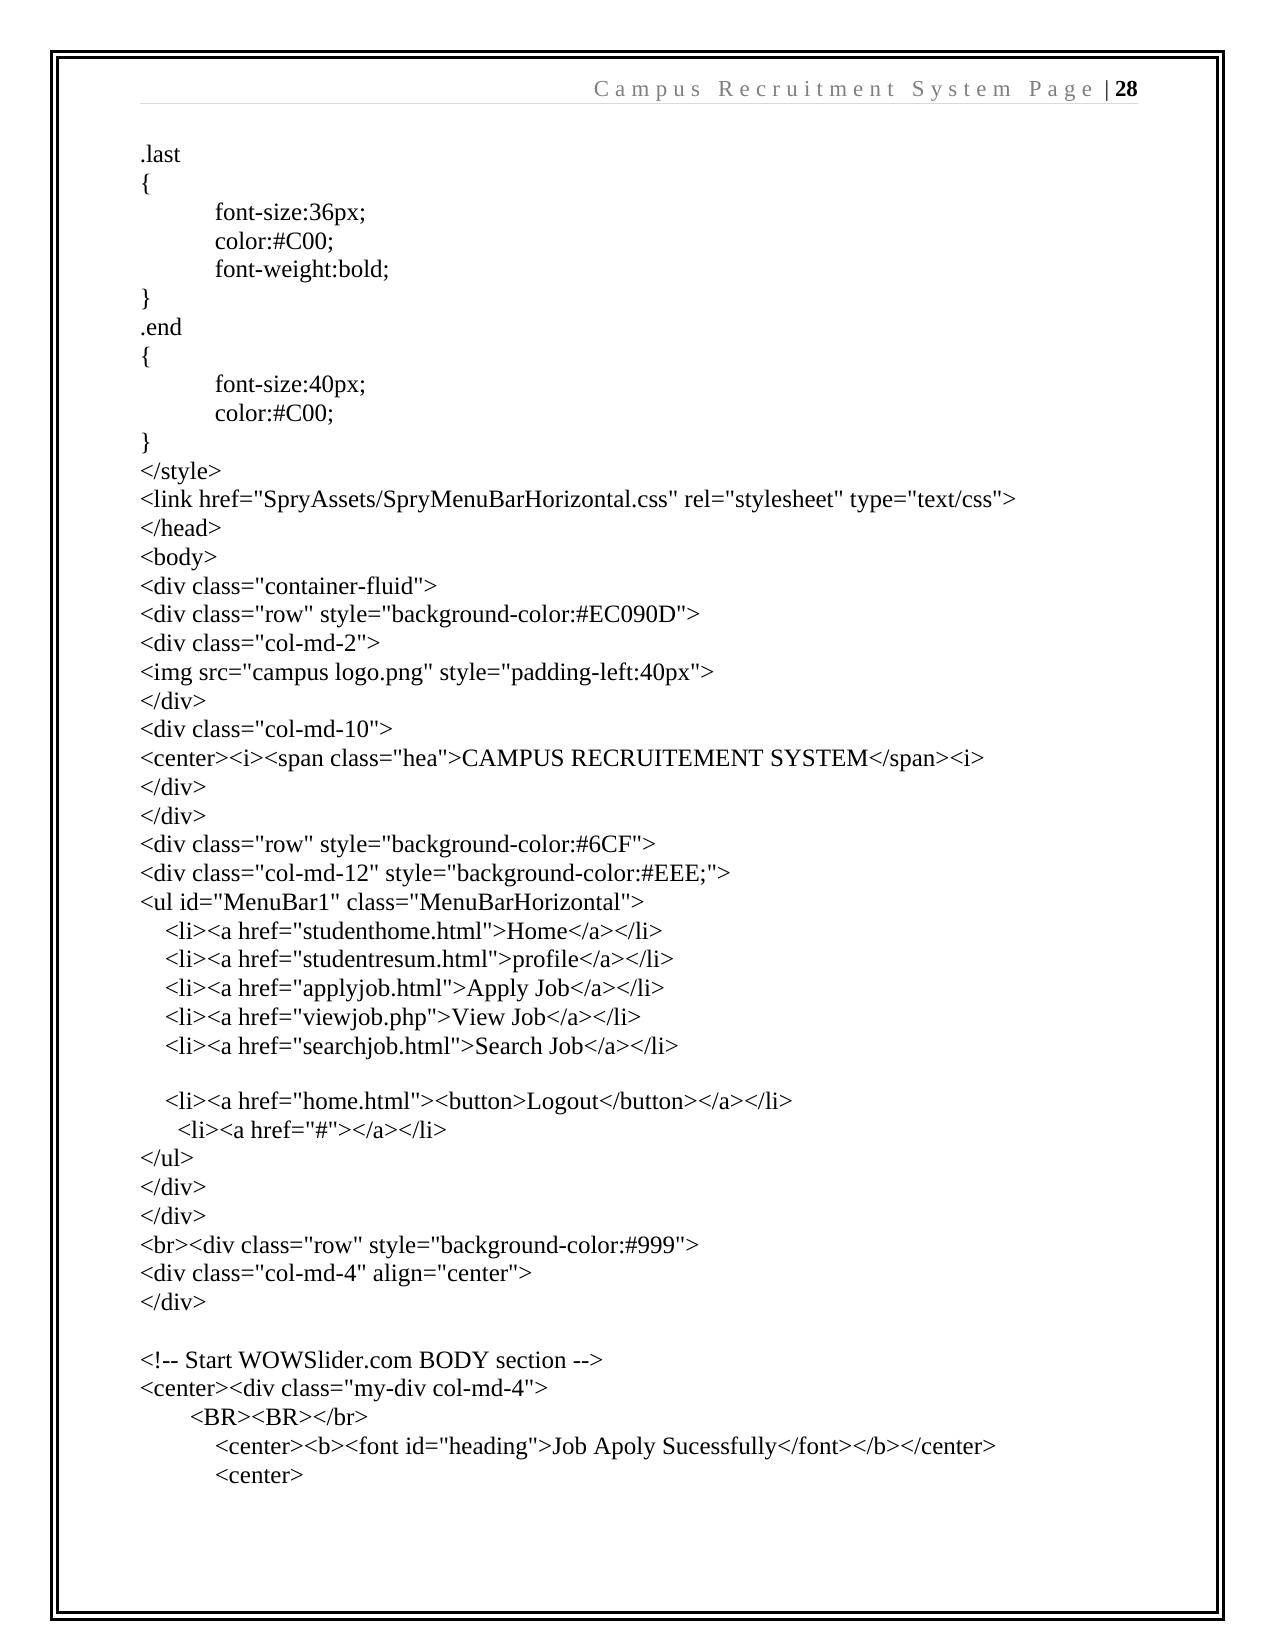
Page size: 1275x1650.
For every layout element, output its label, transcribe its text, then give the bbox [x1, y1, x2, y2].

text color:#C00; [139, 226, 1138, 254]
text <body> [139, 542, 1138, 571]
text <div class="col-md-12" style="background-color:#EEE;"> [139, 858, 1138, 887]
text <div class="col-md-4" align="center"> [139, 1258, 1138, 1287]
text <BR><BR></br> [139, 1402, 1138, 1431]
text } [139, 283, 1138, 312]
text <li><a href="studentresum.html">profile</a></li> [139, 944, 1138, 973]
text </div> [139, 1287, 1138, 1316]
text <li><a href="viewjob.php">View Job</a></li> [139, 1002, 1138, 1031]
text </style> [139, 456, 1138, 484]
text <li><a href="searchjob.html">Search Job</a></li> [139, 1031, 1138, 1059]
text </ul> [139, 1143, 1138, 1172]
text <!-- Start WOWSlider.com BODY section --> [139, 1345, 1138, 1373]
text <div class="col-md-2"> [139, 628, 1138, 657]
text <li><a href="#"></a></li> [139, 1115, 1138, 1143]
text </div> [139, 1172, 1138, 1201]
text </div> [139, 801, 1138, 829]
text <img src="campus logo.png" style="padding-left:40px"> [139, 657, 1138, 686]
text <li><a href="studenthome.html">Home</a></li> [139, 916, 1138, 944]
text .end [139, 312, 1138, 341]
text <br><div class="row" style="background-color:#999"> [139, 1230, 1138, 1258]
text </div> [139, 772, 1138, 801]
text </div> [139, 686, 1138, 714]
text <li><a href="applyjob.html">Apply Job</a></li> [139, 973, 1138, 1002]
text <link href="SpryAssets/SpryMenuBarHorizontal.css" rel="stylesheet" type="text/css"> [139, 484, 1138, 513]
text <center> [139, 1460, 1138, 1488]
text <div class="col-md-10"> [139, 714, 1138, 743]
text <ul id="MenuBar1" class="MenuBarHorizontal"> [139, 887, 1138, 916]
text </head> [139, 513, 1138, 542]
text font-size:36px; [139, 197, 1138, 226]
text { [139, 341, 1138, 369]
text <li><a href="home.html"><button>Logout</button></a></li> [139, 1086, 1138, 1115]
text <div class="row" style="background-color:#EC090D"> [139, 599, 1138, 628]
text <center><i><span class="hea">CAMPUS RECRUITEMENT SYSTEM</span><i> [139, 743, 1138, 772]
text <div class="row" style="background-color:#6CF"> [139, 829, 1138, 858]
text </div> [139, 1201, 1138, 1230]
text { [139, 168, 1138, 197]
text <center><div class="my-div col-md-4"> [139, 1373, 1138, 1402]
text font-weight:bold; [139, 254, 1138, 283]
text <center><b><font id="heading">Job Apoly Sucessfully</font></b></center> [139, 1431, 1138, 1460]
text <div class="container-fluid"> [139, 571, 1138, 599]
text font-size:40px; [139, 369, 1138, 398]
text color:#C00; [139, 398, 1138, 427]
text .last [139, 139, 1138, 168]
text } [139, 427, 1138, 456]
